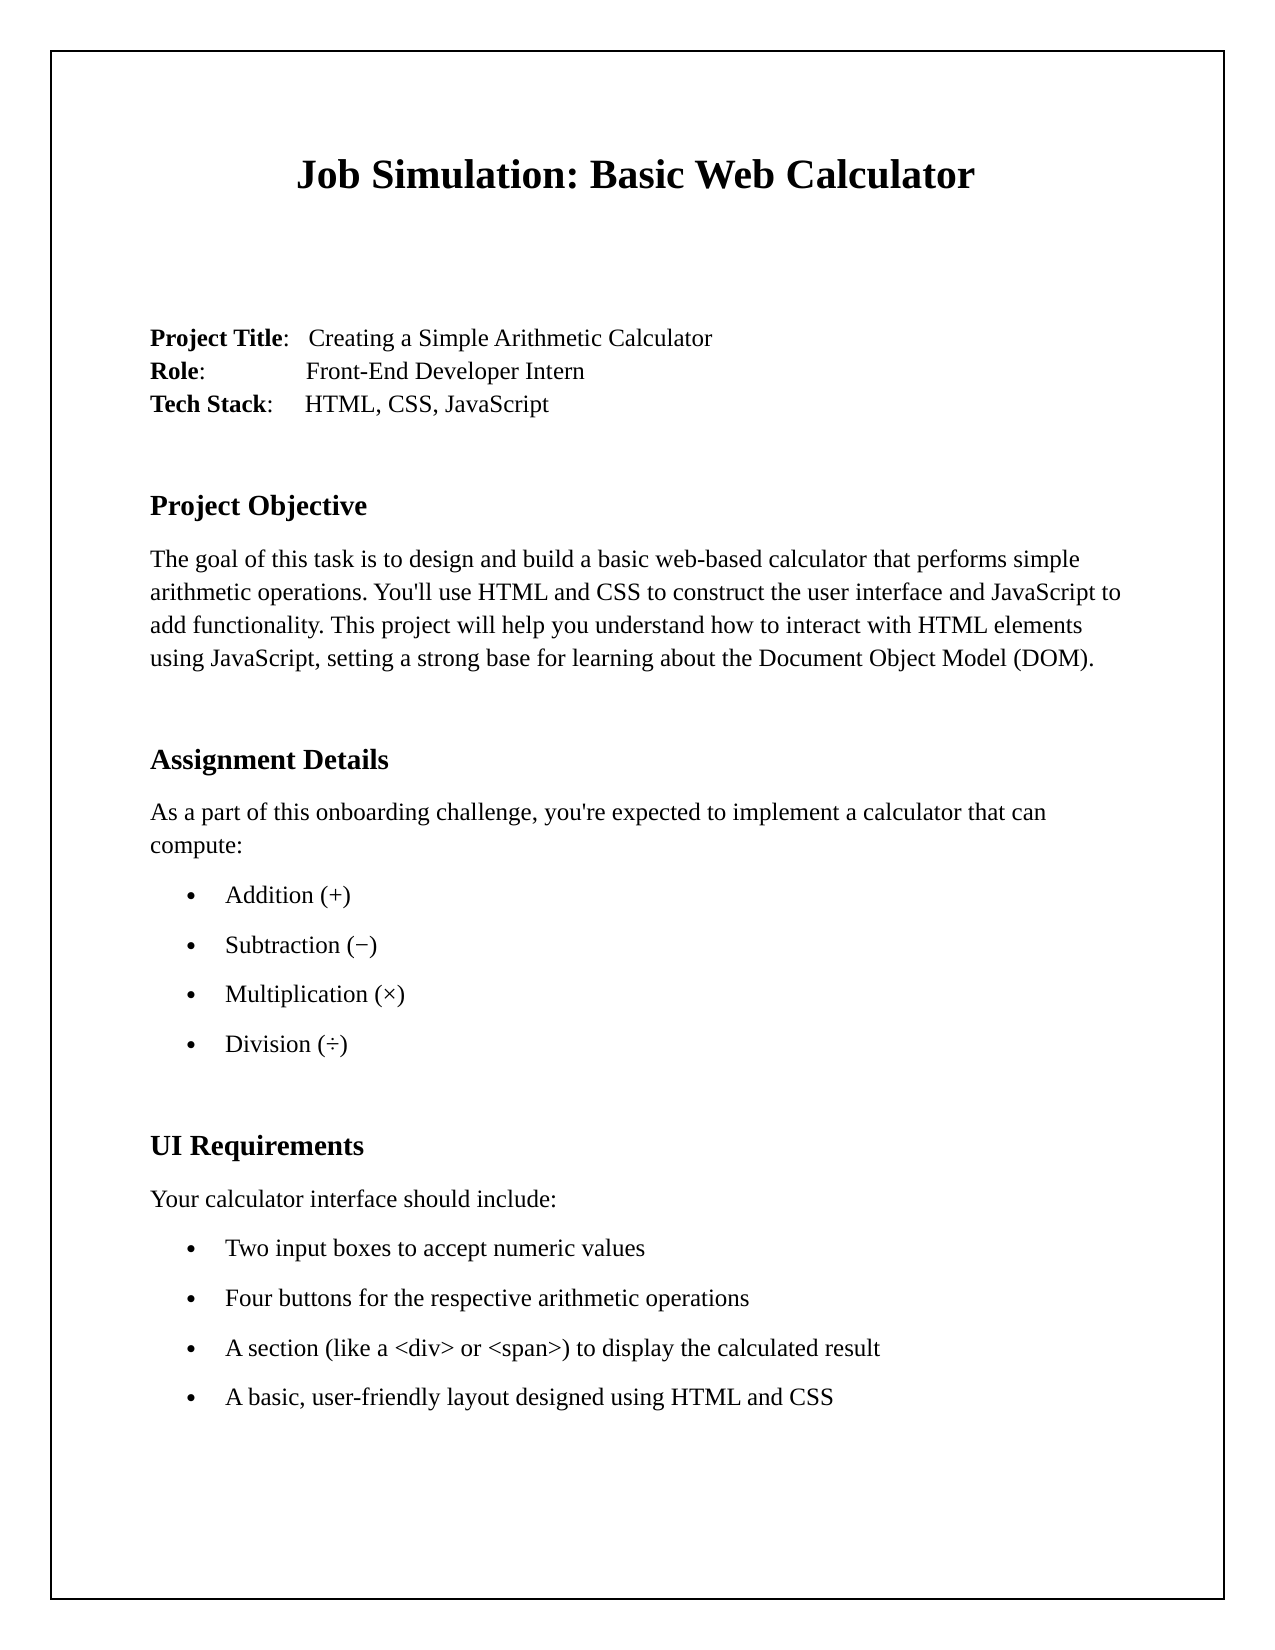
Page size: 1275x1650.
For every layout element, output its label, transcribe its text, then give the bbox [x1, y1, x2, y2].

text Project Title: Creating a Simple Arithmetic Calculator Role: Front-End Developer Intern Tech Stack: HTML, CSS, JavaScript [150, 323, 1125, 418]
text The goal of this task is to design and build a basic web-based calculator that performs simple arithmetic operations. You'll use HTML and CSS to construct the user interface and JavaScript to add functionality. This project will help you understand how to interact with HTML elements using JavaScript, setting a strong base for learning about the Document Object Model (DOM). [150, 544, 1125, 672]
list Multiplication (×) [187, 979, 1125, 1008]
list Four buttons for the respective arithmetic operations [187, 1283, 1125, 1312]
list Division (÷) [187, 1029, 1125, 1058]
text Project Objective [150, 488, 1125, 522]
list A section (like a <div> or <span>) to display the calculated result [187, 1333, 1125, 1362]
text Assignment Details [150, 742, 1125, 776]
list Two input boxes to accept numeric values [187, 1233, 1125, 1262]
text Job Simulation: Basic Web Calculator [150, 150, 1125, 198]
list Addition (+) [187, 880, 1125, 909]
list Subtraction (−) [187, 930, 1125, 958]
text As a part of this onboarding challenge, you're expected to implement a calculator that can compute: [150, 797, 1125, 859]
text Your calculator interface should include: [150, 1184, 1125, 1212]
list A basic, user-friendly layout designed using HTML and CSS [187, 1382, 1125, 1411]
text UI Requirements [150, 1128, 1125, 1162]
